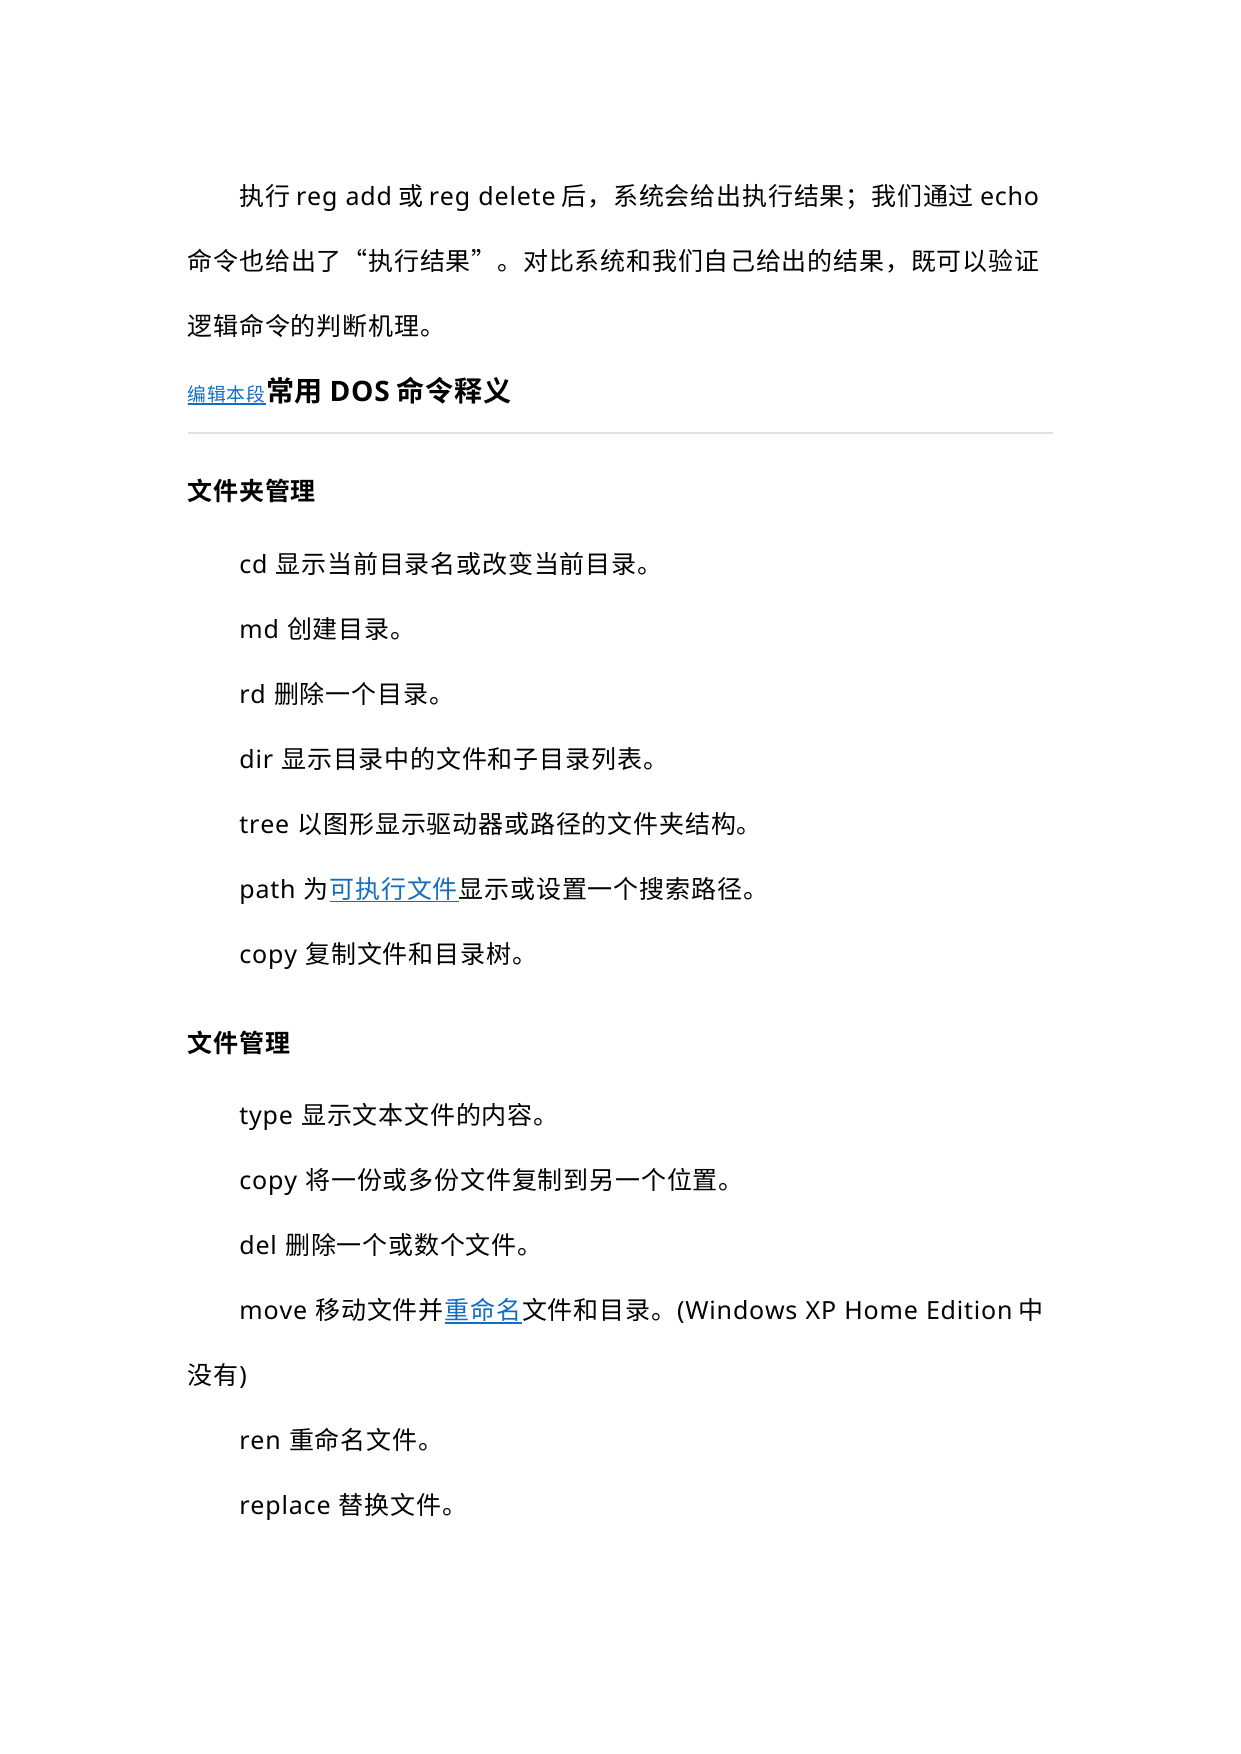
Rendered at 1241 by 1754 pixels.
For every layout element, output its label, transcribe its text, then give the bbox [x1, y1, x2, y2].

text copy 复制文件和目录树。 [187, 920, 1053, 985]
text ren 重命名文件。 [187, 1406, 1053, 1471]
text move 移动文件并重命名文件和目录。(Windows XP Home Edition中没有) [187, 1276, 1053, 1406]
text path 为可执行文件显示或设置一个搜索路径。 [187, 855, 1053, 920]
text tree 以图形显示驱动器或路径的文件夹结构。 [187, 790, 1053, 855]
text 文件夹管理 [187, 457, 1053, 522]
text copy 将一份或多份文件复制到另一个位置。 [187, 1146, 1053, 1211]
text md 创建目录。 [187, 595, 1053, 660]
text del 删除一个或数个文件。 [187, 1211, 1053, 1276]
text type 显示文本文件的内容。 [187, 1081, 1053, 1146]
text rd 删除一个目录。 [187, 660, 1053, 725]
text cd 显示当前目录名或改变当前目录。 [187, 530, 1053, 595]
text 执行reg add或reg delete后，系统会给出执行结果；我们通过echo命令也给出了“执行结果”。对比系统和我们自己给出的结果，既可以验证逻辑命令的判断机理。 [187, 162, 1053, 357]
text dir 显示目录中的文件和子目录列表。 [187, 725, 1053, 790]
text 编辑本段常用DOS命令释义 [187, 357, 1053, 434]
text 文件管理 [187, 1009, 1053, 1074]
text replace 替换文件。 [187, 1471, 1053, 1536]
